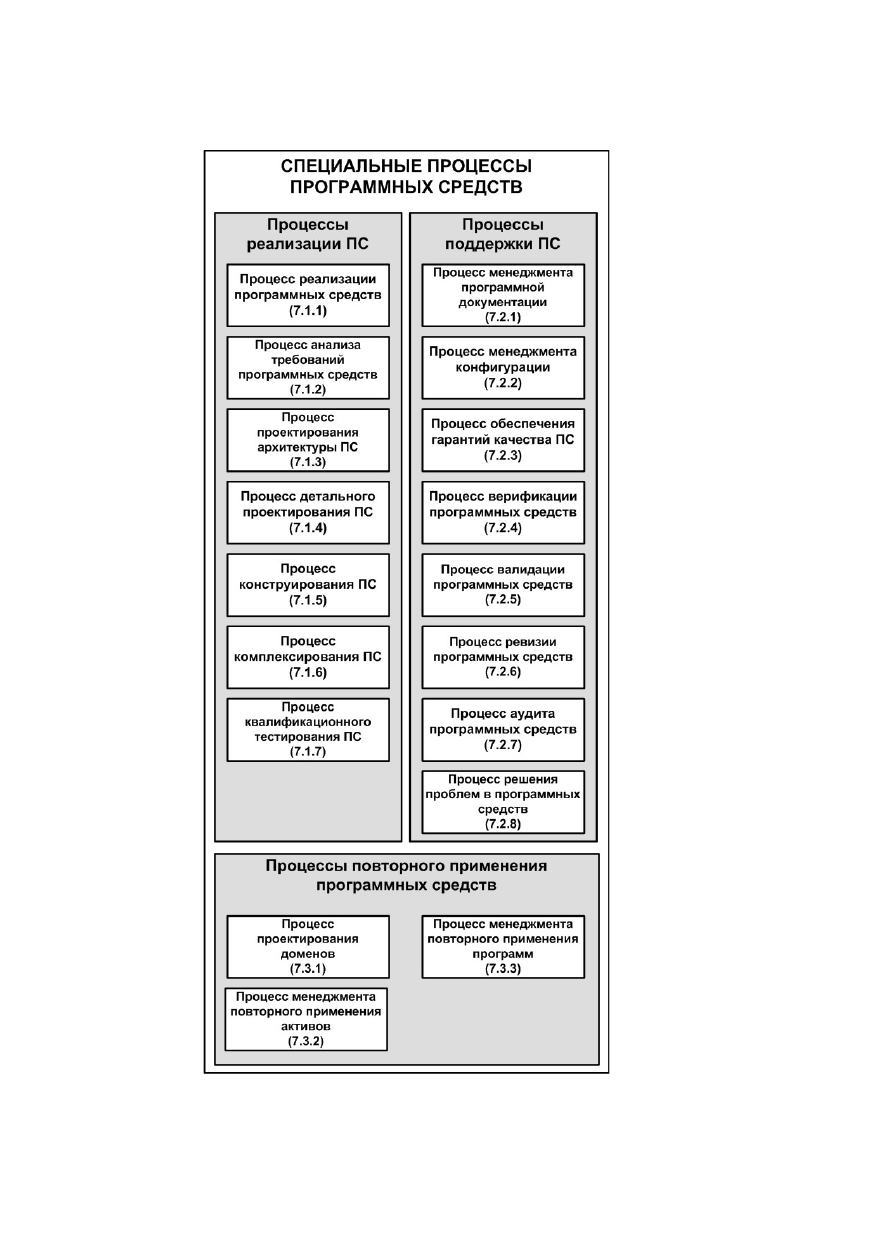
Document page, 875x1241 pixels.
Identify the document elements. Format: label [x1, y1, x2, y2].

picture [203, 150, 610, 1074]
